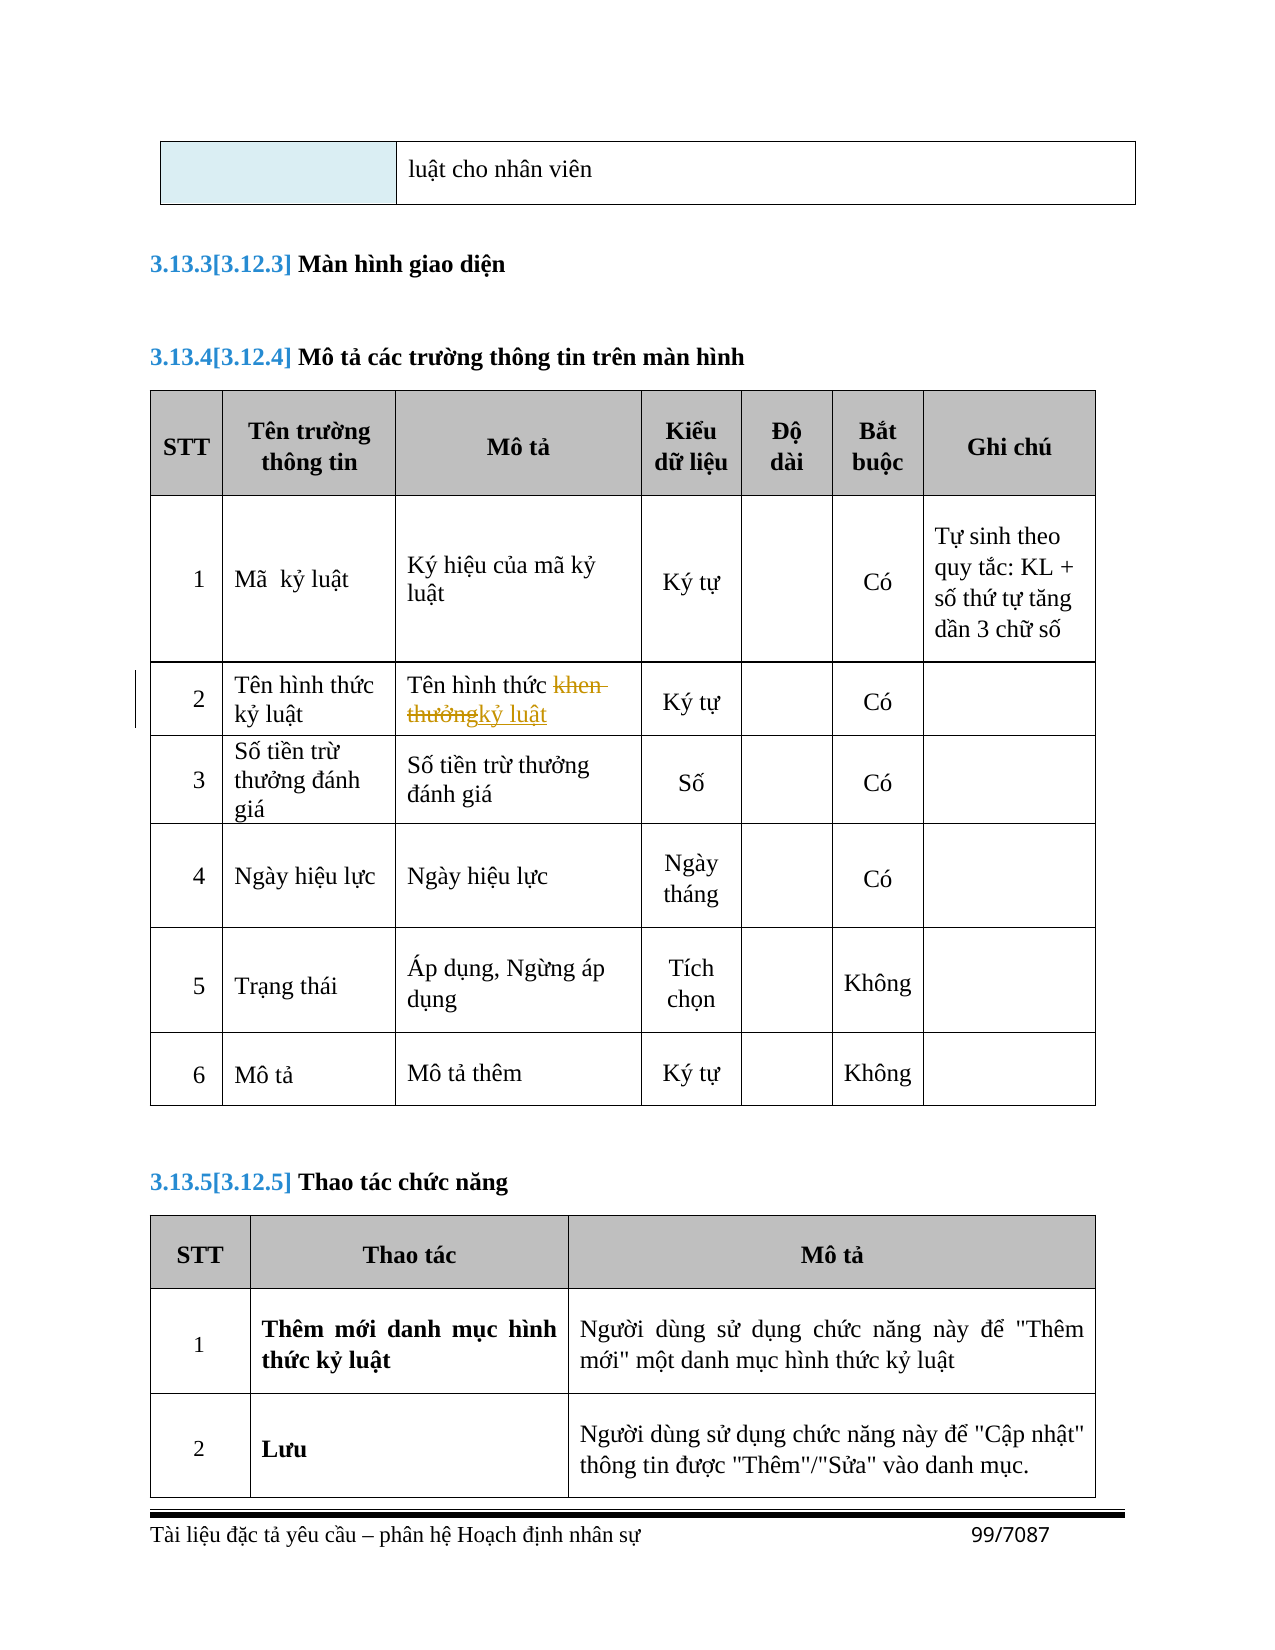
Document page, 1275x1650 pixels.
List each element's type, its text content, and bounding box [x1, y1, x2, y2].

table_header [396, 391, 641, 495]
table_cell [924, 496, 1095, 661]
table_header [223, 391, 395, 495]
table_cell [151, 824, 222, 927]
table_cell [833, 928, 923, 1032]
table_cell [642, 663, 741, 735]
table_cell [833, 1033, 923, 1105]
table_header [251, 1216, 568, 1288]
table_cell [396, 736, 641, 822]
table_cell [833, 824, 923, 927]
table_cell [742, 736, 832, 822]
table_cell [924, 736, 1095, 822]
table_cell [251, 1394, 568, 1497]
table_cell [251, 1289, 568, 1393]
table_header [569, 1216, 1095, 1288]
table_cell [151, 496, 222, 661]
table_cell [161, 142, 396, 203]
subtitle Màn hình giao diện [150, 249, 1125, 278]
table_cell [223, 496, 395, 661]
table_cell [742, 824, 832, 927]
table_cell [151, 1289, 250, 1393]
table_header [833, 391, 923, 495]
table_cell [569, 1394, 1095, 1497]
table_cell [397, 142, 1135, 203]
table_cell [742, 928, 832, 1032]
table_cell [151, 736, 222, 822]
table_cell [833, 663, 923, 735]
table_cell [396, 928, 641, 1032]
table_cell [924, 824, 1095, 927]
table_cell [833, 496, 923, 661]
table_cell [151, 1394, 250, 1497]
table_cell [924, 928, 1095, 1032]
subtitle Thao tác chức năng [150, 1167, 1125, 1196]
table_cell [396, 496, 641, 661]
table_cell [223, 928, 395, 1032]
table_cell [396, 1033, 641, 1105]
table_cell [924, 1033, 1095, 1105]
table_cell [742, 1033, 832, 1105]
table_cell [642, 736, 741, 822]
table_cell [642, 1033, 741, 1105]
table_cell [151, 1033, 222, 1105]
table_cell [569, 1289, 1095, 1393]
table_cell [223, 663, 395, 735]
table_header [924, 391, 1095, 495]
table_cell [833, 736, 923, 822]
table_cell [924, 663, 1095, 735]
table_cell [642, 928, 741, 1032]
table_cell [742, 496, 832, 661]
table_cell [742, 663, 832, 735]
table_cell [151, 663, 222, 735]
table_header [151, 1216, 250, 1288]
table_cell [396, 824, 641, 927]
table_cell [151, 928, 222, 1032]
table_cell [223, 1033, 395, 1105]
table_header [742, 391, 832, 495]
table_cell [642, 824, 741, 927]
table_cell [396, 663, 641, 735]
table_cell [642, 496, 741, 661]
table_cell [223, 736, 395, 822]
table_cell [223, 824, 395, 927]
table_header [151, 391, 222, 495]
subtitle Mô tả các trường thông tin trên màn hình [150, 342, 1125, 371]
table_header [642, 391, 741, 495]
